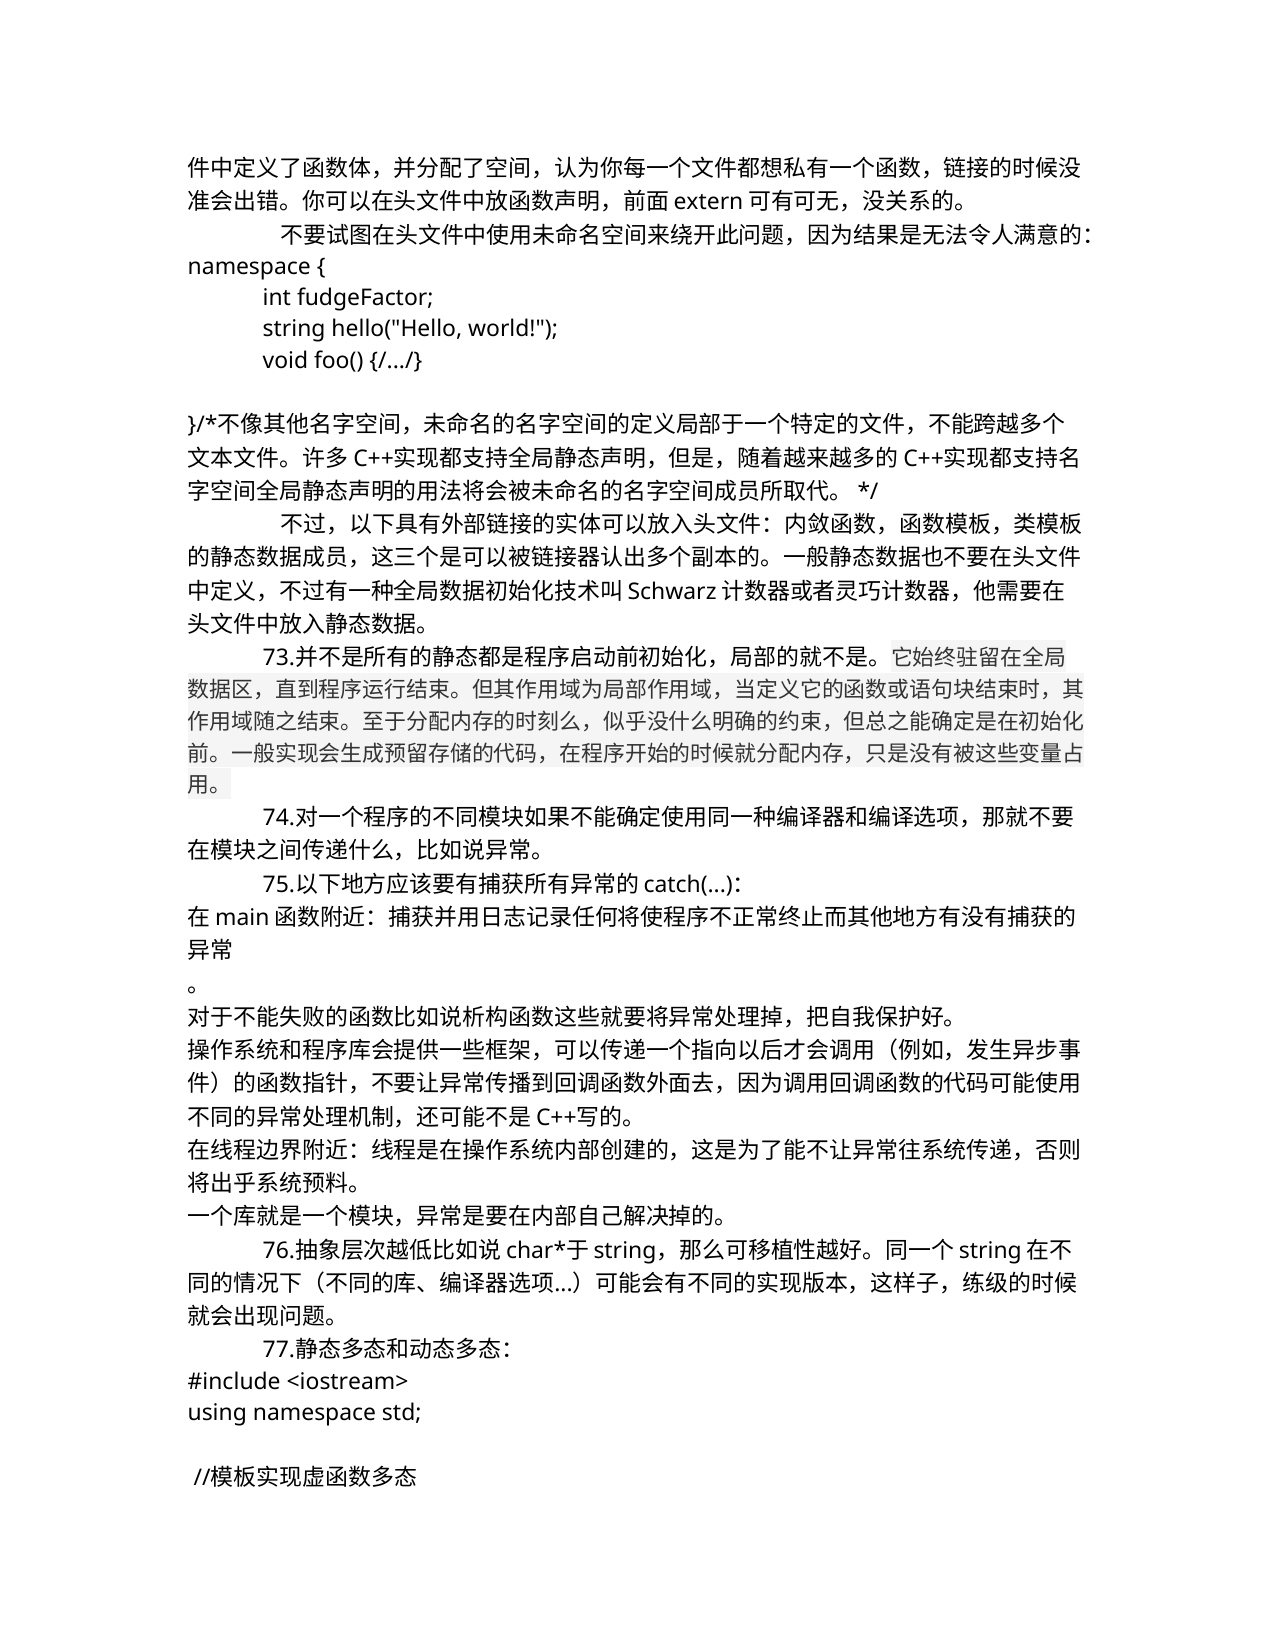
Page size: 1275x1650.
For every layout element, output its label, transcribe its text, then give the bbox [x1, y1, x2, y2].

text 77.静态多态和动态多态： [187, 1331, 1087, 1365]
text 不要试图在头文件中使用未命名空间来绕开此问题，因为结果是无法令人满意的： [187, 217, 1087, 250]
text 不过，以下具有外部链接的实体可以放入头文件：内敛函数，函数模板，类模板的静态数据成员，这三个是可以被链接器认出多个副本的。一般静态数据也不要在头文件中定义，不过有一种全局数据初始化技术叫Schwarz计数器或者灵巧计数器，他需要在头文件中放入静态数据。 [187, 506, 1087, 639]
text 操作系统和程序库会提供一些框架，可以传递一个指向以后才会调用（例如，发生异步事件）的函数指针，不要让异常传播到回调函数外面去，因为调用回调函数的代码可能使用不同的异常处理机制，还可能不是C++写的。 [187, 1032, 1087, 1132]
text 对于不能失败的函数比如说析构函数这些就要将异常处理掉，把自我保护好。 [187, 999, 1087, 1032]
text 76.抽象层次越低比如说char*于string，那么可移植性越好。同一个string在不同的情况下（不同的库、编译器选项...）可能会有不同的实现版本，这样子，练级的时候就会出现问题。 [187, 1231, 1087, 1331]
text }/*不像其他名字空间，未命名的名字空间的定义局部于一个特定的文件，不能跨越多个文本文件。许多 C++实现都支持全局静态声明，但是，随着越来越多的 C++实现都支持名字空间全局静态声明的用法将会被未命名的名字空间成员所取代。 */ [187, 406, 1087, 506]
text string hello("Hello, world!"); [187, 312, 1087, 343]
text namespace { [187, 250, 1087, 281]
text 在main函数附近：捕获并用日志记录任何将使程序不正常终止而其他地方有没有捕获的异常 [187, 899, 1087, 966]
text 73.并不是所有的静态都是程序启动前初始化，局部的就不是。它始终驻留在全局数据区，直到程序运行结束。但其作用域为局部作用域，当定义它的函数或语句块结束时，其作用域随之结束。至于分配内存的时刻么，似乎没什么明确的约束，但总之能确定是在初始化前。一般实现会生成预留存储的代码，在程序开始的时候就分配内存，只是没有被这些变量占用。 [187, 639, 1087, 799]
text using namespace std; [187, 1396, 1087, 1427]
text //模板实现虚函数多态 [187, 1458, 1087, 1492]
text 74.对一个程序的不同模块如果不能确定使用同一种编译器和编译选项，那就不要在模块之间传递什么，比如说异常。 [187, 799, 1087, 866]
text int fudgeFactor; [187, 281, 1087, 312]
text void foo() {/.../} [187, 343, 1087, 375]
text 一个库就是一个模块，异常是要在内部自己解决掉的。 [187, 1198, 1087, 1231]
text 在线程边界附近：线程是在操作系统内部创建的，这是为了能不让异常往系统传递，否则将出乎系统预料。 [187, 1132, 1087, 1198]
text 75.以下地方应该要有捕获所有异常的catch(...)： [187, 866, 1087, 899]
text 。 [187, 966, 1087, 999]
text #include <iostream> [187, 1365, 1087, 1396]
text 头文件中放了函数定义，有不少文件包含了这个头文件，也就会相当于每个源文件中定义了函数体，并分配了空间，认为你每一个文件都想私有一个函数，链接的时候没准会出错。你可以在头文件中放函数声明，前面extern可有可无，没关系的。 [187, 150, 1087, 217]
